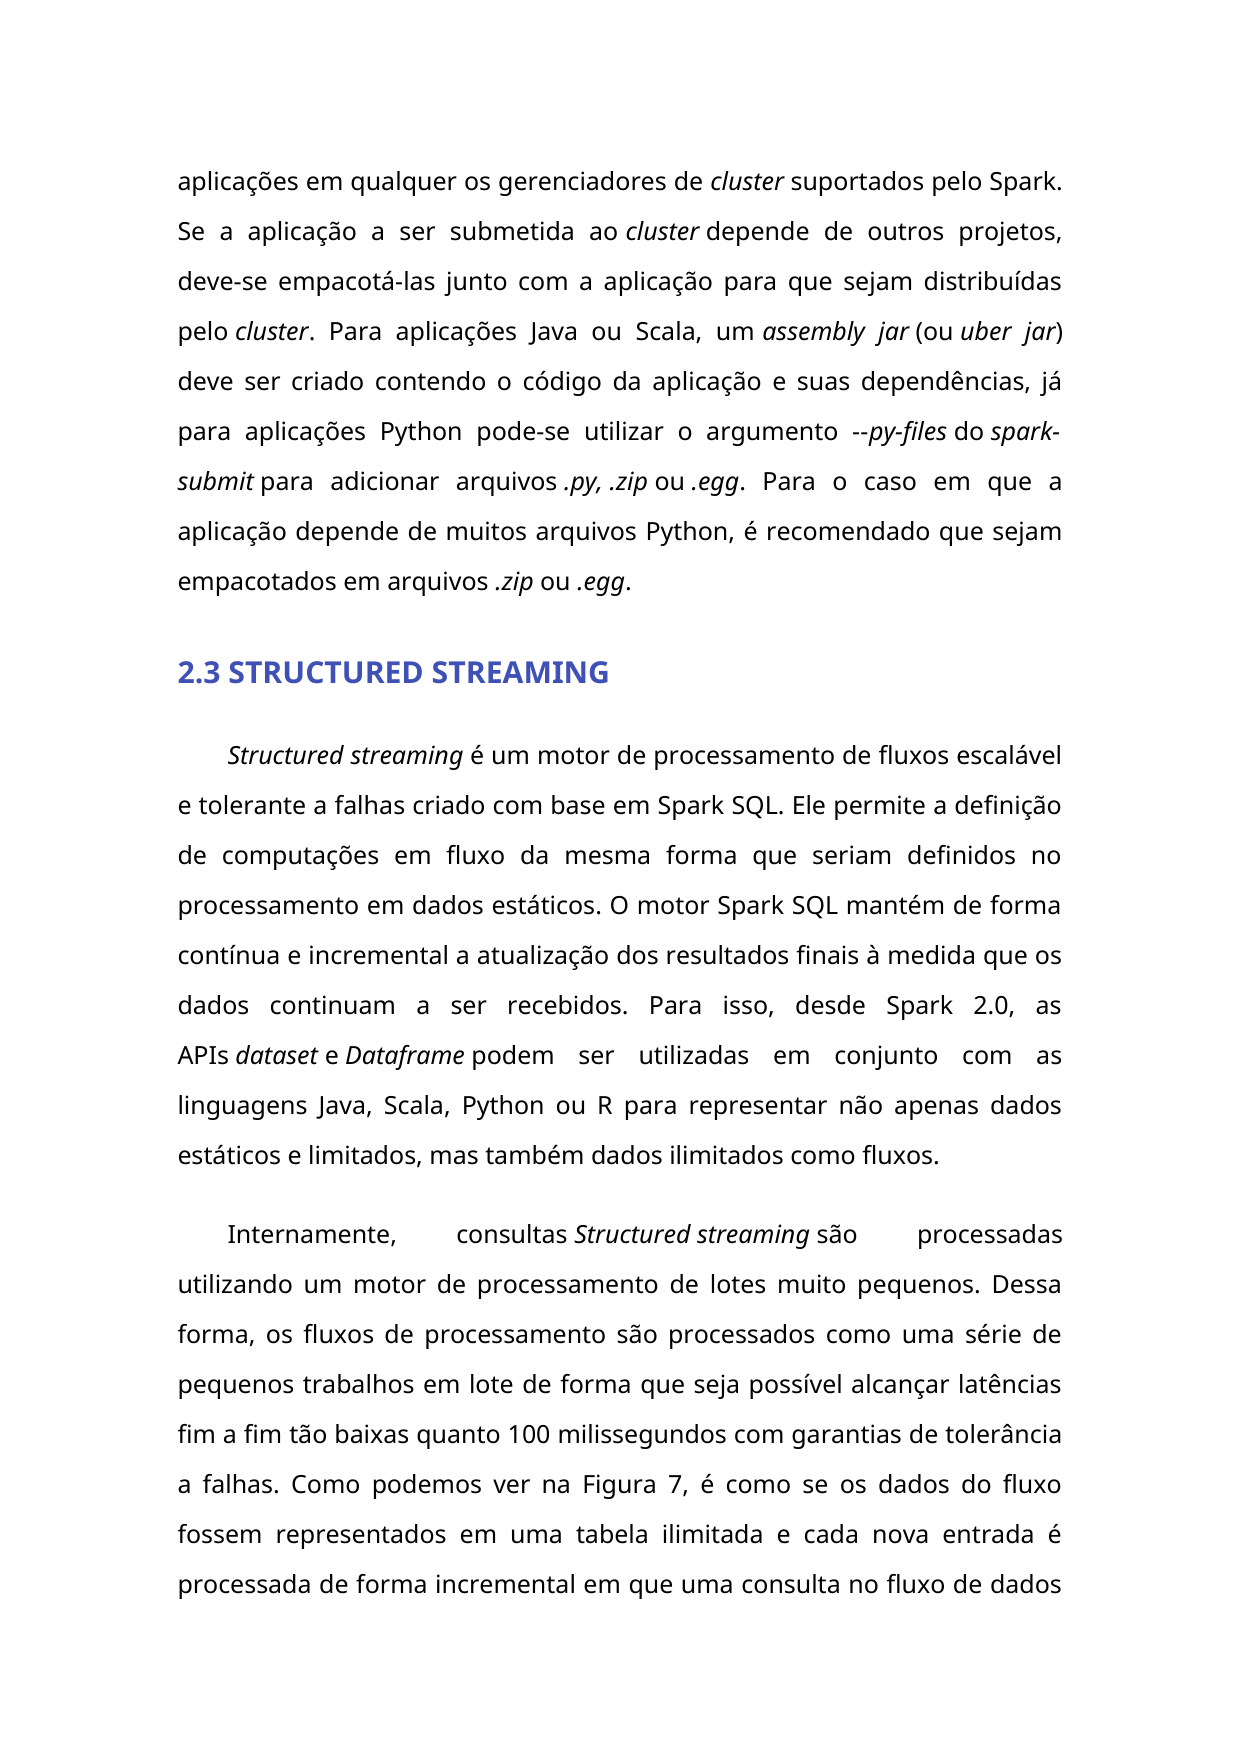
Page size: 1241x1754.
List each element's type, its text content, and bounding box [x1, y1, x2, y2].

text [177, 1201, 1063, 1601]
text Structured streaming é um motor de processamento de fluxos escalável e tolerante a falhas criado com base em Spark SQL. Ele permite a definição de computações em fluxo da mesma forma que seriam definidos no processamento em dados estáticos. O motor Spark SQL mantém de forma contínua e incremental a atualização dos resultados finais à medida que os dados continuam a ser recebidos. Para isso, desde Spark 2.0, as APIs dataset e Dataframe podem ser utilizadas em conjunto com as linguagens Java, Scala, Python ou R para representar não apenas dados estáticos e limitados, mas também dados ilimitados como fluxos. [177, 722, 1063, 1172]
text 2.3 STRUCTURED STREAMING [177, 648, 1063, 693]
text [177, 148, 1063, 598]
